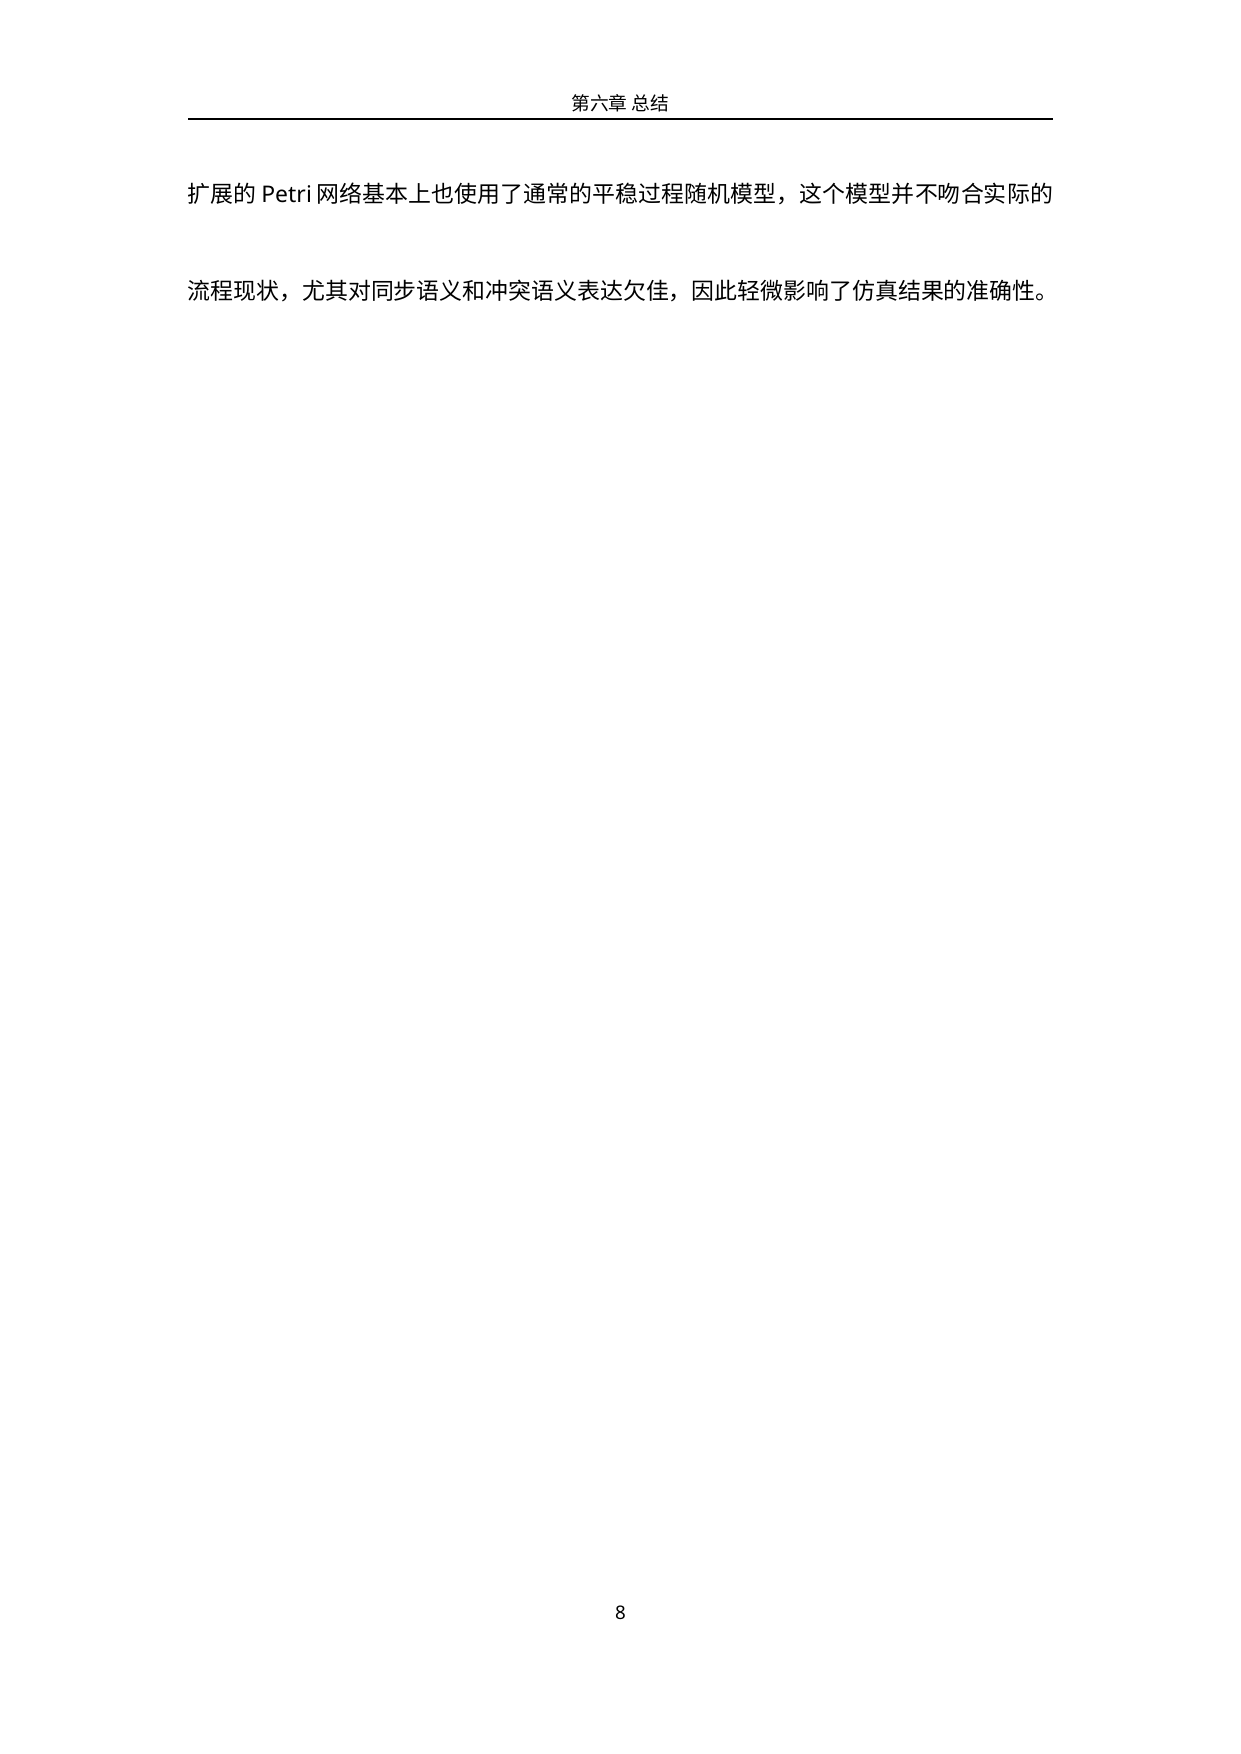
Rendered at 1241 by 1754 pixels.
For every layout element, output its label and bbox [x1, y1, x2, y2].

text [187, 160, 1053, 322]
